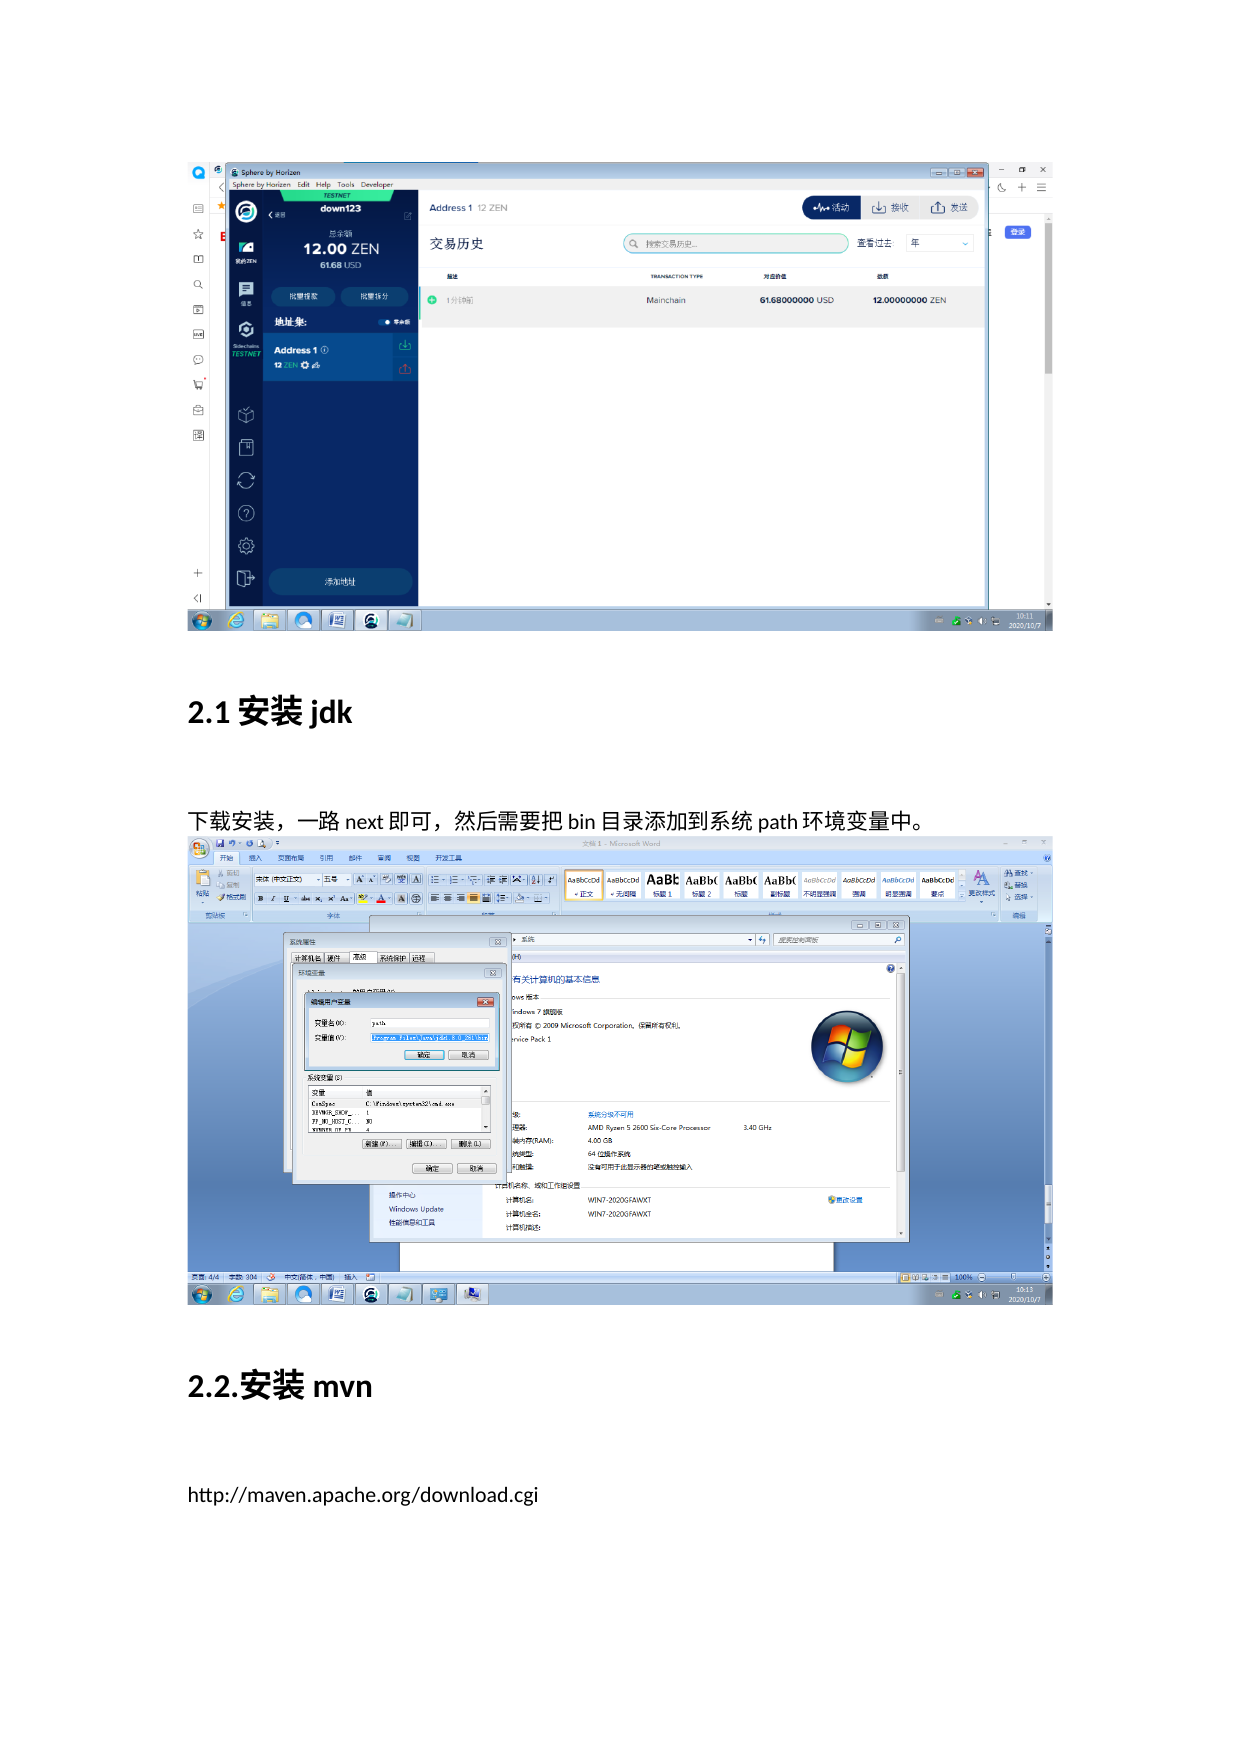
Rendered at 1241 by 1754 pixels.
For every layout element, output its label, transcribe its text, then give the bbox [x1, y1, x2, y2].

picture [187, 162, 1053, 631]
text 下载安装，一路next即可，然后需要把bin目录添加到系统path环境变量中。 [187, 804, 1053, 836]
text http://maven.apache.org/download.cgi [187, 1478, 1053, 1511]
subtitle 2.1安装jdk [187, 677, 1053, 742]
subtitle 2.2.安装mvn [187, 1351, 1053, 1416]
picture [187, 836, 1053, 1305]
